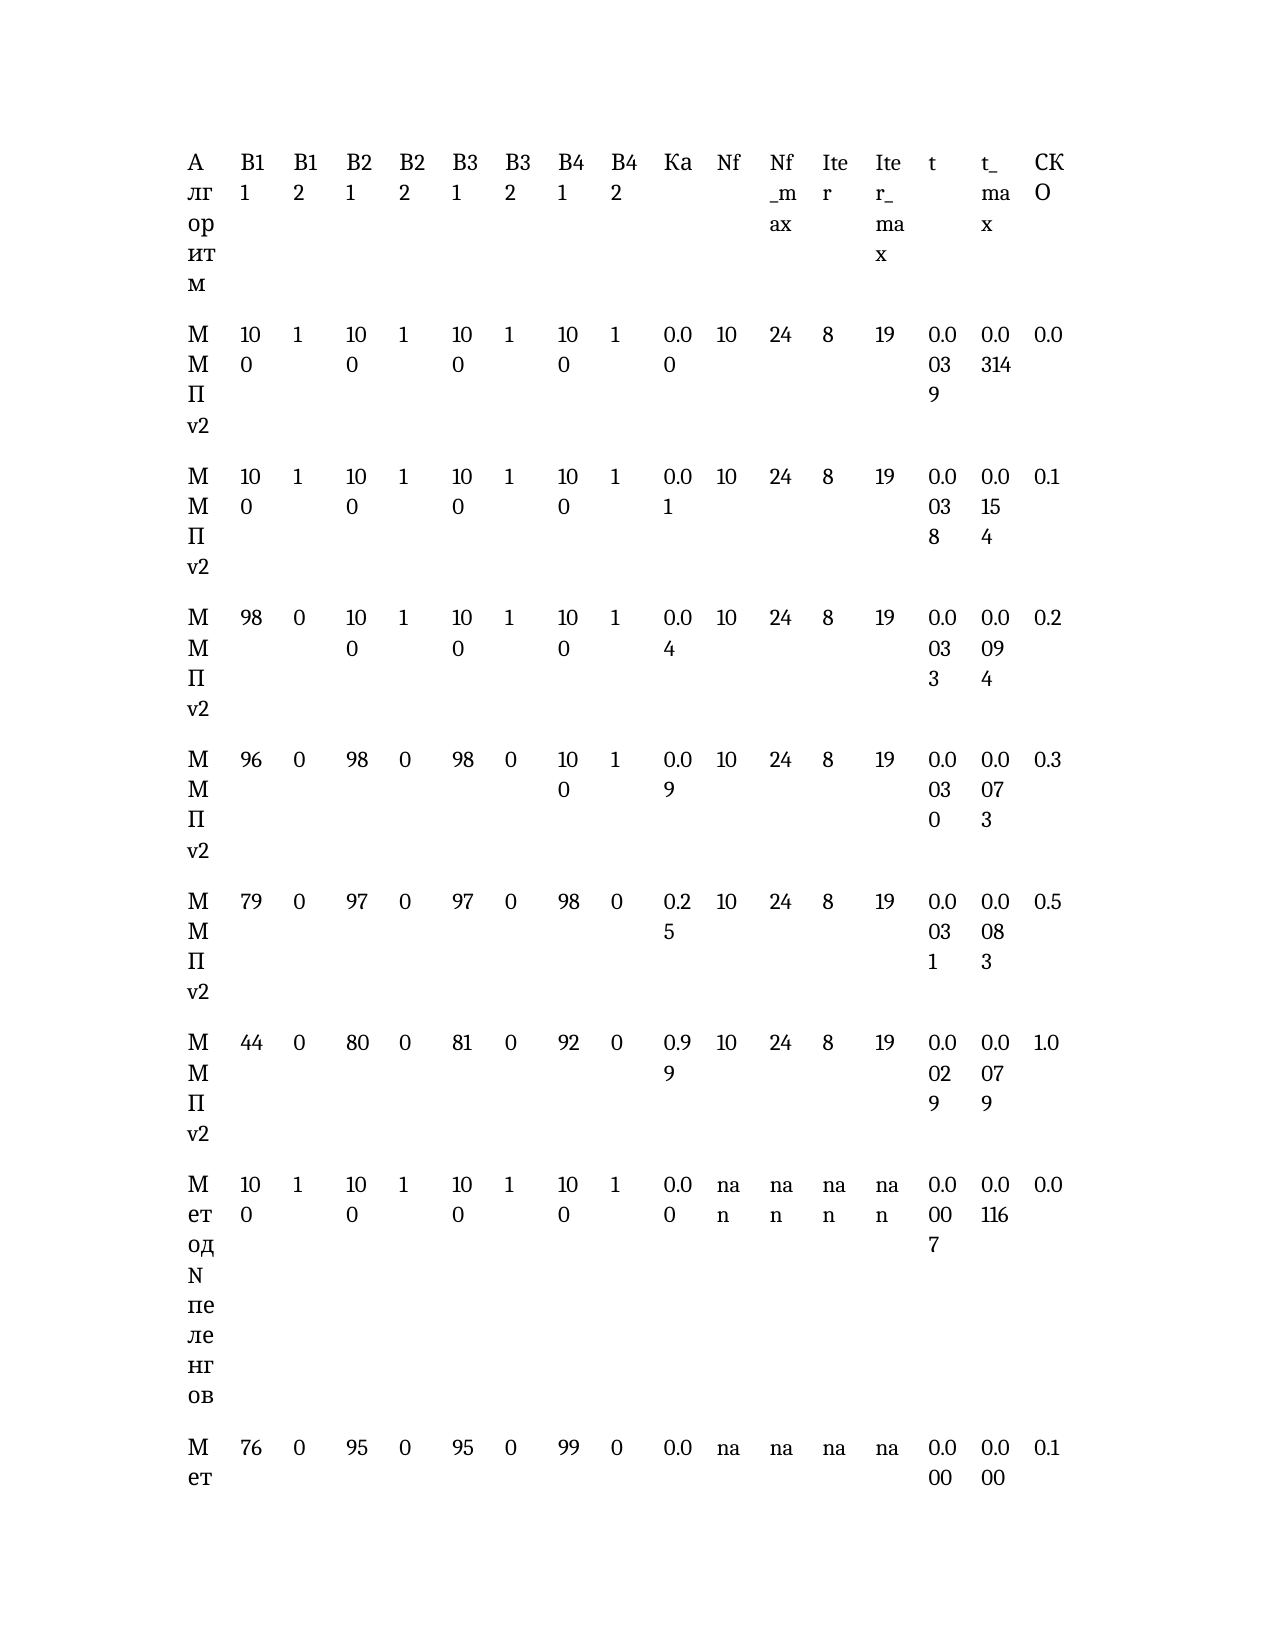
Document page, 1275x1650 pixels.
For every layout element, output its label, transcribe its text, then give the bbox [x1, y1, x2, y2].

table_header В12 [282, 150, 335, 322]
table_cell 76 [229, 1434, 282, 1491]
table_cell 100 [229, 464, 282, 605]
table_cell 0.0 [1023, 322, 1076, 463]
table_cell 0 [282, 1030, 335, 1172]
table_cell 100 [547, 322, 599, 463]
table_cell 100 [547, 605, 599, 747]
table_cell 100 [335, 464, 388, 605]
table_cell 10 [705, 322, 758, 463]
table_header В42 [600, 150, 652, 322]
table_cell 79 [229, 889, 282, 1030]
table_cell 1 [600, 747, 652, 888]
table_cell 0.01 [653, 1434, 705, 1491]
table_header В41 [547, 150, 599, 322]
table_cell 8 [811, 322, 864, 463]
table_cell 19 [864, 1030, 917, 1172]
table_cell 19 [864, 322, 917, 463]
table_cell 24 [758, 889, 811, 1030]
table_cell 0.0083 [970, 889, 1023, 1030]
table_cell 24 [758, 1030, 811, 1172]
table_header В31 [441, 150, 494, 322]
table_cell 95 [335, 1434, 388, 1491]
table_header Iter_max [864, 150, 917, 322]
table_cell 0.0003 [917, 1434, 970, 1491]
table_cell 0.25 [653, 889, 705, 1030]
table_cell 0 [494, 1030, 547, 1172]
table_cell 24 [758, 322, 811, 463]
table_cell 1 [388, 1172, 441, 1434]
table_cell 98 [229, 605, 282, 747]
table_cell 0.99 [653, 1030, 705, 1172]
table_cell 0.00 [653, 1172, 705, 1434]
table_cell 0 [600, 1030, 652, 1172]
table_header В22 [388, 150, 441, 322]
table_cell 100 [335, 605, 388, 747]
table_cell 0.0 [1023, 1172, 1076, 1434]
table_cell 0.0030 [917, 747, 970, 888]
table_cell 96 [229, 747, 282, 888]
table_cell 0.0079 [970, 1030, 1023, 1172]
table_cell 0.0007 [917, 1172, 970, 1434]
table_cell 0.1 [1023, 1434, 1076, 1491]
table_cell 0 [494, 889, 547, 1030]
table_cell 92 [547, 1030, 599, 1172]
table_cell ММП v2 [176, 889, 229, 1030]
table_cell 24 [758, 605, 811, 747]
table_cell 1 [600, 605, 652, 747]
table_cell 0.00 [653, 322, 705, 463]
table_cell nan [705, 1434, 758, 1491]
table_cell 0 [282, 889, 335, 1030]
table_cell 0 [494, 1434, 547, 1491]
table_cell 1 [282, 322, 335, 463]
table_cell 98 [441, 747, 494, 888]
table_cell 100 [547, 1172, 599, 1434]
table_cell 100 [441, 1172, 494, 1434]
table_cell 0.5 [1023, 889, 1076, 1030]
table_cell 1 [600, 322, 652, 463]
table_cell 8 [811, 605, 864, 747]
table_cell 10 [705, 464, 758, 605]
table_cell ММП v2 [176, 322, 229, 463]
table_cell 0.0314 [970, 322, 1023, 463]
table_cell 19 [864, 889, 917, 1030]
table_cell 0 [388, 889, 441, 1030]
table_header В32 [494, 150, 547, 322]
table_cell 10 [705, 1030, 758, 1172]
table_cell 1 [282, 464, 335, 605]
table_cell 8 [811, 747, 864, 888]
table_cell 0.09 [653, 747, 705, 888]
table_cell 0.0154 [970, 464, 1023, 605]
table_cell 0 [388, 1030, 441, 1172]
table_cell 0 [388, 1434, 441, 1491]
table_cell Метод N пеленгов [176, 1434, 229, 1491]
table_cell nan [758, 1434, 811, 1491]
table_cell ММП v2 [176, 747, 229, 888]
table_cell 100 [547, 747, 599, 888]
table_header t [917, 150, 970, 322]
table_cell 100 [547, 464, 599, 605]
table_cell 0.0116 [970, 1172, 1023, 1434]
table_cell 0.0031 [917, 889, 970, 1030]
table_cell 97 [441, 889, 494, 1030]
table_cell 0.01 [653, 464, 705, 605]
table_cell 98 [335, 747, 388, 888]
table_cell 1 [494, 605, 547, 747]
table_cell 100 [229, 322, 282, 463]
table_cell 95 [441, 1434, 494, 1491]
table_cell 1 [600, 464, 652, 605]
table_cell nan [811, 1434, 864, 1491]
table_cell 1 [600, 1172, 652, 1434]
table_cell 10 [705, 889, 758, 1030]
table_cell 0.0029 [917, 1030, 970, 1172]
table_cell 0 [600, 889, 652, 1030]
table_cell 100 [335, 1172, 388, 1434]
table_cell 24 [758, 464, 811, 605]
table_cell Метод N пеленгов [176, 1172, 229, 1434]
table_header Алгоритм [176, 150, 229, 322]
table_cell 100 [335, 322, 388, 463]
table_cell 8 [811, 1030, 864, 1172]
table_cell 8 [811, 889, 864, 1030]
table_cell 0.0038 [917, 464, 970, 605]
table_cell 0 [282, 605, 335, 747]
table_cell 0 [388, 747, 441, 888]
table_cell 1 [388, 605, 441, 747]
table_cell 19 [864, 464, 917, 605]
table_header Ка [653, 150, 705, 322]
table_cell 0.2 [1023, 605, 1076, 747]
table_cell ММП v2 [176, 1030, 229, 1172]
table_cell 19 [864, 605, 917, 747]
table_header СКО [1023, 150, 1076, 322]
table_cell 100 [441, 464, 494, 605]
table_header Nf [705, 150, 758, 322]
table_cell 1 [388, 322, 441, 463]
table_cell 100 [229, 1172, 282, 1434]
table_cell 0 [600, 1434, 652, 1491]
table_cell 1 [282, 1172, 335, 1434]
table_cell 100 [441, 605, 494, 747]
table_cell 0.0009 [970, 1434, 1023, 1491]
table_cell nan [864, 1434, 917, 1491]
table_cell nan [705, 1172, 758, 1434]
table_cell 81 [441, 1030, 494, 1172]
table_cell 100 [441, 322, 494, 463]
table_cell 0 [494, 747, 547, 888]
table_cell 0.0073 [970, 747, 1023, 888]
table_header t_max [970, 150, 1023, 322]
table_cell 1 [388, 464, 441, 605]
table_header Iter [811, 150, 864, 322]
table_cell ММП v2 [176, 605, 229, 747]
table_cell 98 [547, 889, 599, 1030]
table_cell 24 [758, 747, 811, 888]
table_cell 0.1 [1023, 464, 1076, 605]
table_cell 0.0039 [917, 322, 970, 463]
table_cell 0 [282, 747, 335, 888]
table_header Nf_max [758, 150, 811, 322]
table_cell 1 [494, 1172, 547, 1434]
table_cell 0.0094 [970, 605, 1023, 747]
table_cell 0.3 [1023, 747, 1076, 888]
table_cell 0.0033 [917, 605, 970, 747]
table_cell nan [758, 1172, 811, 1434]
table_cell 1 [494, 464, 547, 605]
table_cell nan [864, 1172, 917, 1434]
table_cell 19 [864, 747, 917, 888]
table_cell 0 [282, 1434, 335, 1491]
table_header В11 [229, 150, 282, 322]
table_cell nan [811, 1172, 864, 1434]
table_cell 10 [705, 747, 758, 888]
table_cell 0.04 [653, 605, 705, 747]
table_header В21 [335, 150, 388, 322]
table_cell 80 [335, 1030, 388, 1172]
table_cell 97 [335, 889, 388, 1030]
table_cell 8 [811, 464, 864, 605]
table_cell 10 [705, 605, 758, 747]
table_cell 1 [494, 322, 547, 463]
table_cell 1.0 [1023, 1030, 1076, 1172]
table_cell 99 [547, 1434, 599, 1491]
table_cell 44 [229, 1030, 282, 1172]
table_cell ММП v2 [176, 464, 229, 605]
